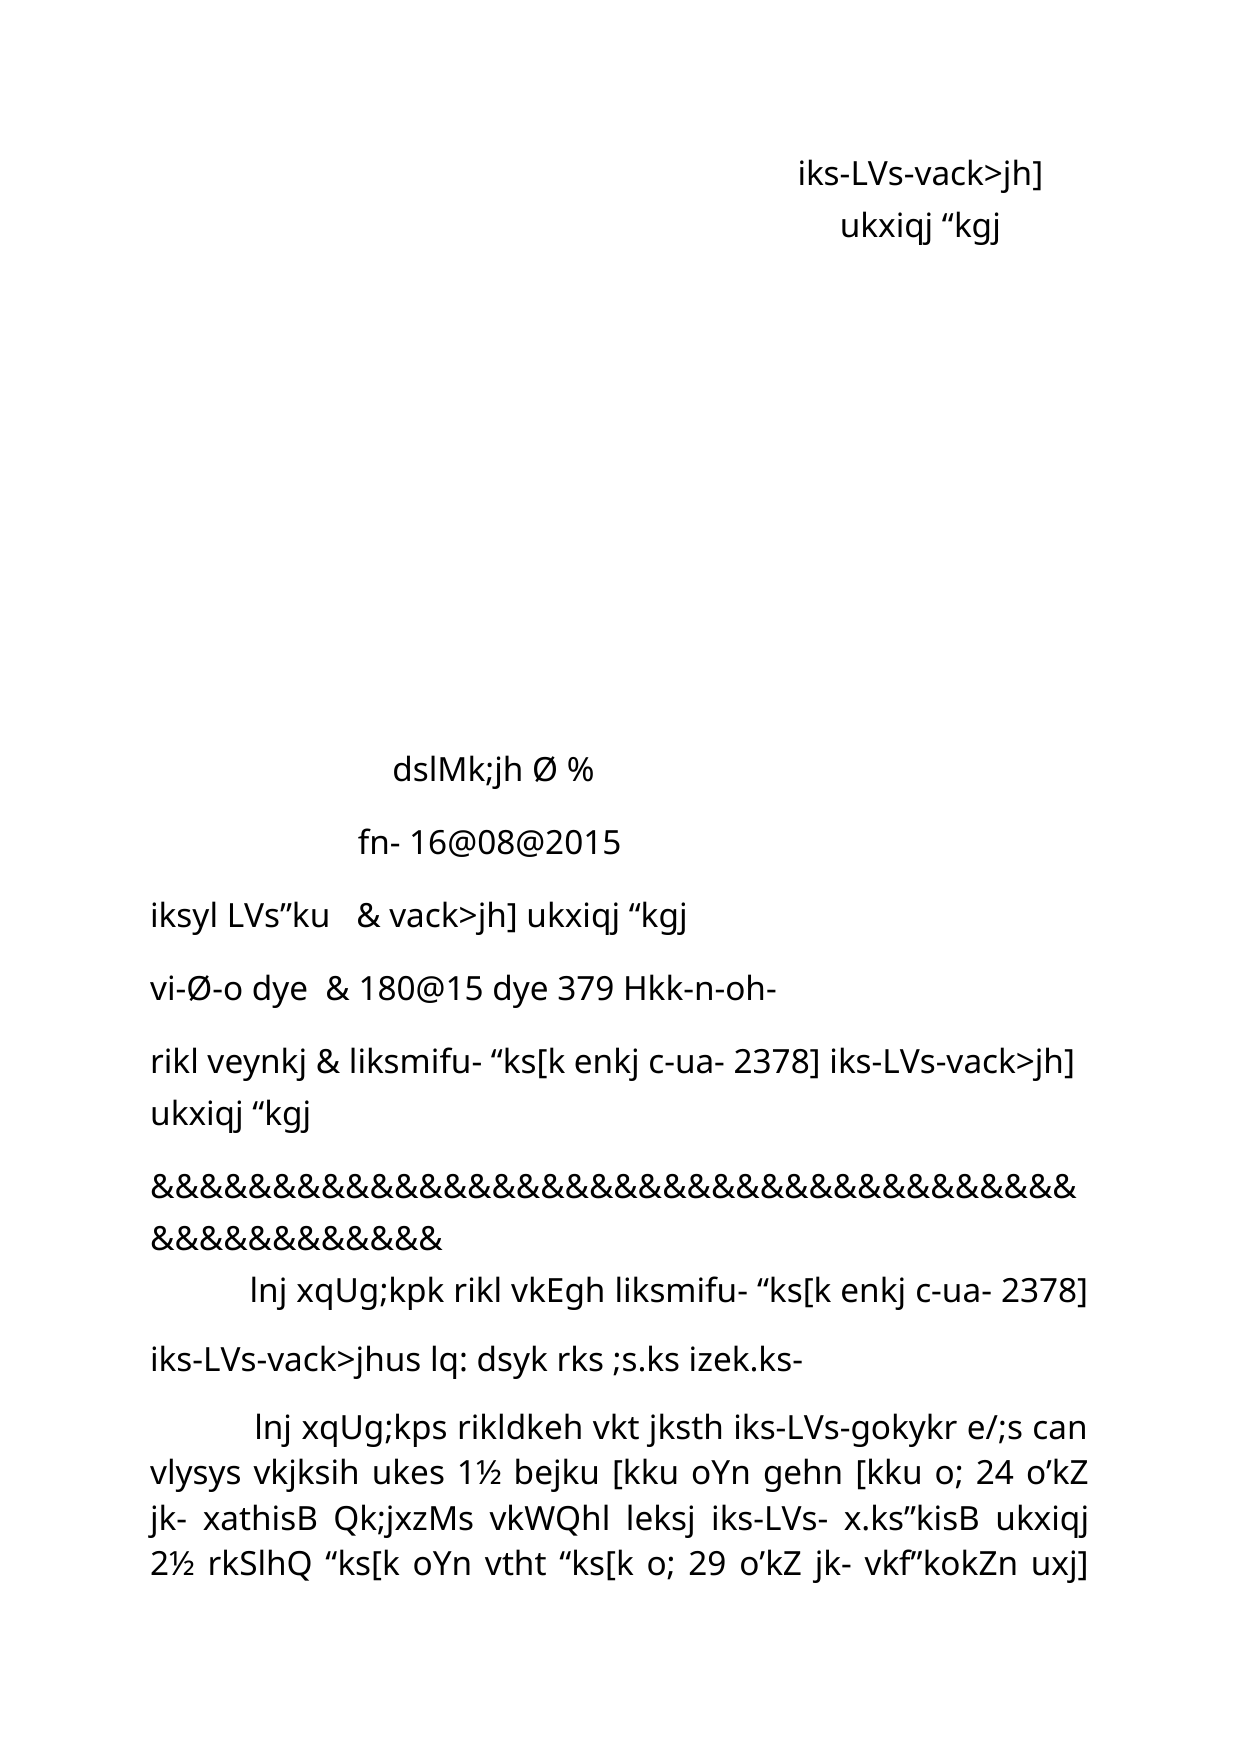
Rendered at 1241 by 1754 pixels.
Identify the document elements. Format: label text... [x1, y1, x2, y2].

text lnj xqUg;kpk rikl vkEgh liksmifu- “ks[k enkj c-ua- 2378] iks-LVs-vack>jhus lq: dsyk rks ;s.ks izek.ks- [150, 1267, 1090, 1381]
text vi-Ø-o dye & 180@15 dye 379 Hkk-n-oh- [150, 964, 1090, 1010]
text iks-LVs-vack>jh] ukxiqj “kgj [750, 150, 1090, 248]
text dslMk;jh Ø % [150, 746, 1090, 791]
text fn- 16@08@2015 [150, 818, 1090, 864]
text iksyl LVs”ku & vack>jh] ukxiqj “kgj [150, 892, 1090, 937]
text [150, 1403, 1090, 1585]
text rikl veynkj & liksmifu- “ks[k enkj c-ua- 2378] iks-LVs-vack>jh] ukxiqj “kgj [150, 1038, 1090, 1135]
text &&&&&&&&&&&&&&&&&&&&&&&&&&&&&&&&&&&&&&&&&&&&&&&&&& [150, 1163, 1090, 1260]
